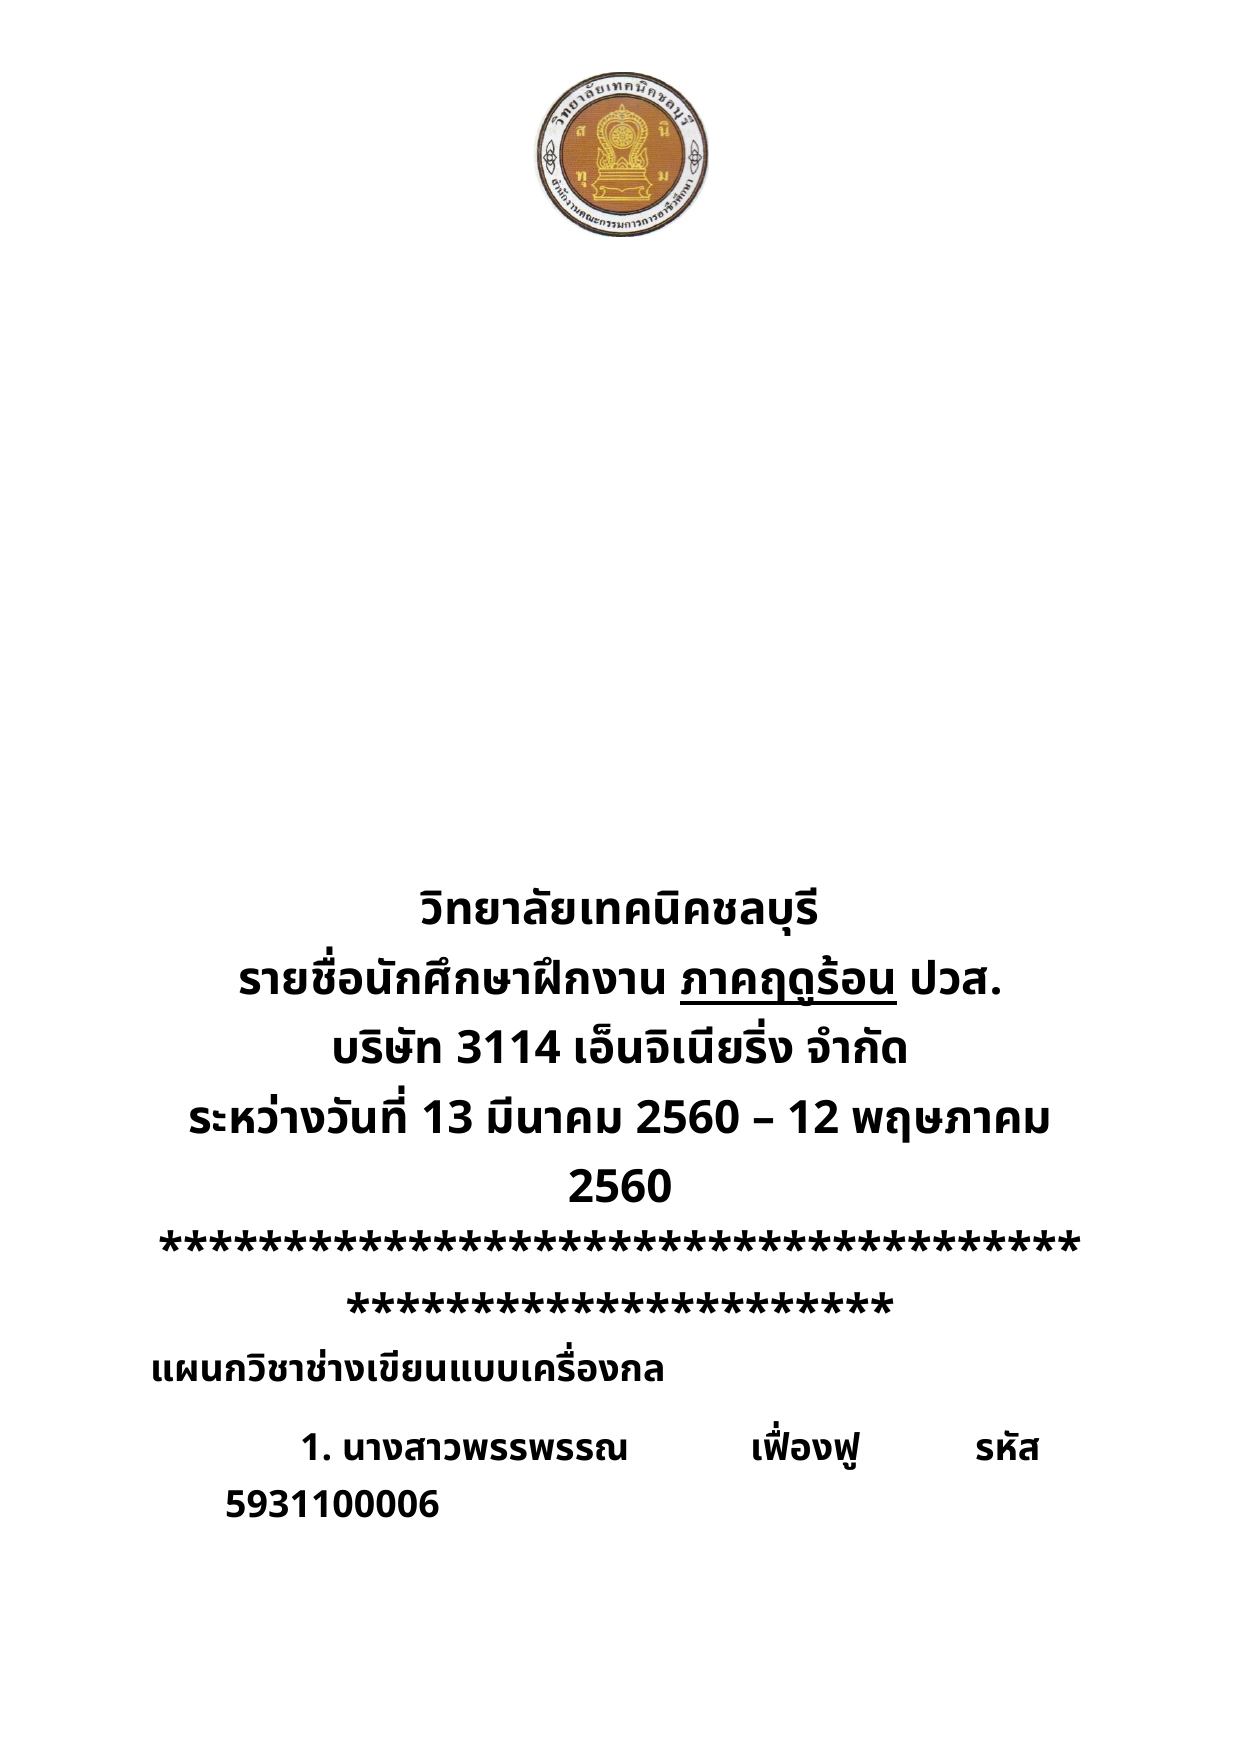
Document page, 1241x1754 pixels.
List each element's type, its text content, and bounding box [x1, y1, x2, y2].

text แผนกวิชาช่างเขียนแบบเครื่องกล [150, 1341, 1090, 1398]
text *********************************************************** [150, 1216, 1090, 1341]
text ระหว่างวันที่ 13 มีนาคม 2560 – 12 พฤษภาคม 2560 [150, 1084, 1090, 1216]
text บริษัท 3114 เอ็นจิเนียริ่ง จำกัด [150, 1015, 1090, 1084]
picture [533, 72, 709, 235]
text 1. นางสาวพรรพรรณ เฟื่องฟู รหัส 5931100006 [150, 1421, 1090, 1528]
text รายชื่อนักศึกษาฝึกงาน ภาคฤดูร้อน ปวส. [150, 945, 1090, 1015]
text วิทยาลัยเทคนิคชลบุรี [150, 876, 1090, 945]
